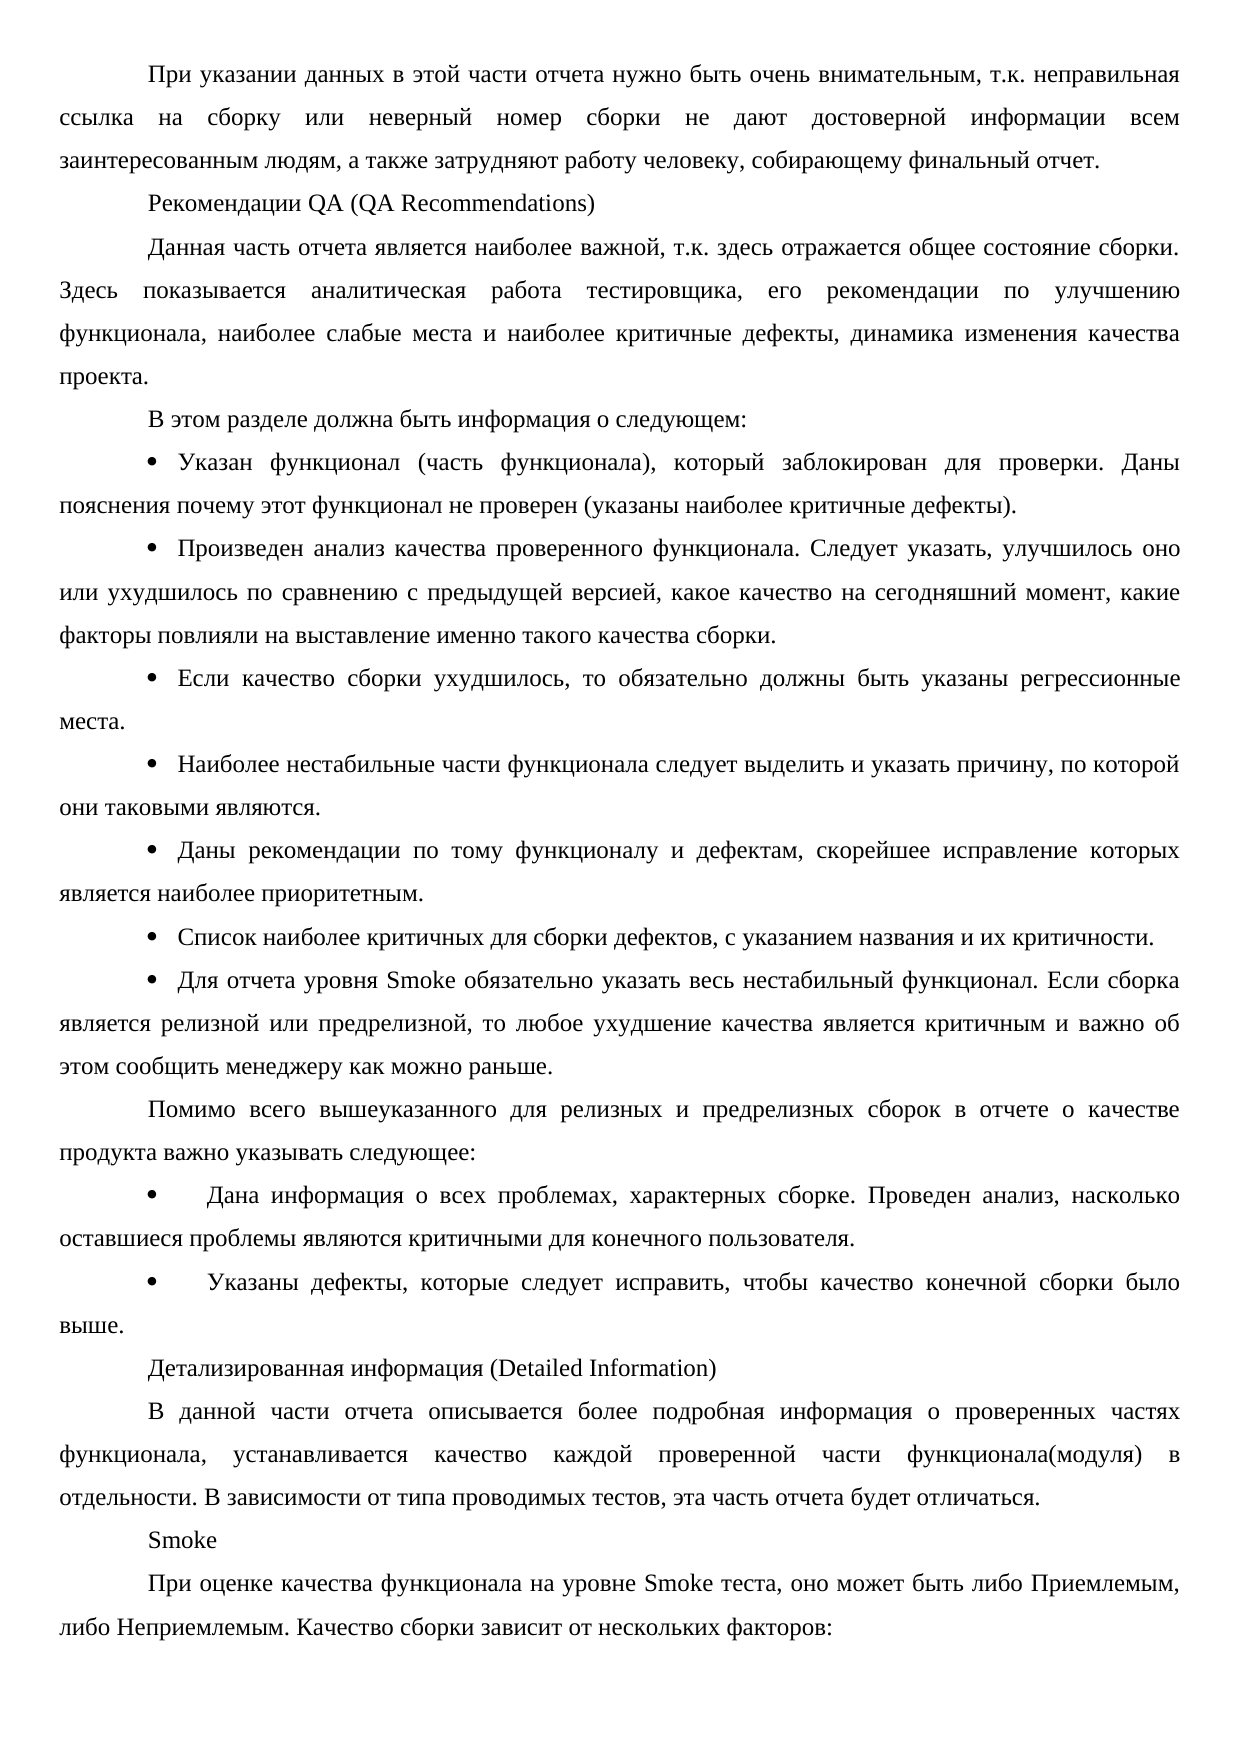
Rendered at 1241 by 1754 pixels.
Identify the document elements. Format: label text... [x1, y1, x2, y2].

list Указан функционал (часть функционала), который заблокирован для проверки. Даны пояснения почему этот функционал не проверен (указаны наиболее критичные дефекты). [59, 447, 1181, 519]
text Помимо всего вышеуказанного для релизных и предрелизных сборок в отчете о качестве продукта важно указывать следующее: [59, 1094, 1181, 1166]
list Список наиболее критичных для сборки дефектов, с указанием названия и их критичности. [59, 922, 1181, 950]
list Даны рекомендации по тому функционалу и дефектам, скорейшее исправление которых является наиболее приоритетным. [59, 835, 1181, 907]
list Произведен анализ качества проверенного функционала. Следует указать, улучшилось оно или ухудшилось по сравнению с предыдущей версией, какое качество на сегодняшний момент, какие факторы повлияли на выставление именно такого качества сборки. [59, 533, 1181, 648]
list Дана информация о всех проблемах, характерных сборке. Проведен анализ, насколько оставшиеся проблемы являются критичными для конечного пользователя. [59, 1180, 1181, 1252]
list Наиболее нестабильные части функционала следует выделить и указать причину, по которой они таковыми являются. [59, 749, 1181, 821]
text Детализированная информация (Detailed Information) [59, 1353, 1181, 1382]
text В этом разделе должна быть информация о следующем: [59, 404, 1181, 433]
list Если качество сборки ухудшилось, то обязательно должны быть указаны регрессионные места. [59, 663, 1181, 735]
text При указании данных в этой части отчета нужно быть очень внимательным, т.к. неправильная ссылка на сборку или неверный номер сборки не дают достоверной информации всем заинтересованным людям, а также затрудняют работу человеку, собирающему финальный отчет. [59, 59, 1181, 174]
text В данной части отчета описывается более подробная информация о проверенных частях функционала, устанавливается качество каждой проверенной части функционала(модуля) в отдельности. В зависимости от типа проводимых тестов, эта часть отчета будет отличаться. [59, 1396, 1181, 1511]
text При оценке качества функционала на уровне Smoke теста, оно может быть либо Приемлемым, либо Неприемлемым. Качество сборки зависит от нескольких факторов: [59, 1568, 1181, 1640]
text Smoke [59, 1525, 1181, 1554]
text Рекомендации QA (QA Recommendations) [59, 188, 1181, 217]
text Данная часть отчета является наиболее важной, т.к. здесь отражается общее состояние сборки. Здесь показывается аналитическая работа тестировщика, его рекомендации по улучшению функционала, наиболее слабые места и наиболее критичные дефекты, динамика изменения качества проекта. [59, 232, 1181, 390]
list Для отчета уровня Smoke обязательно указать весь нестабильный функционал. Если сборка является релизной или предрелизной, то любое ухудшение качества является критичным и важно об этом сообщить менеджеру как можно раньше. [59, 965, 1181, 1080]
list Указаны дефекты, которые следует исправить, чтобы качество конечной сборки было выше. [59, 1267, 1181, 1338]
